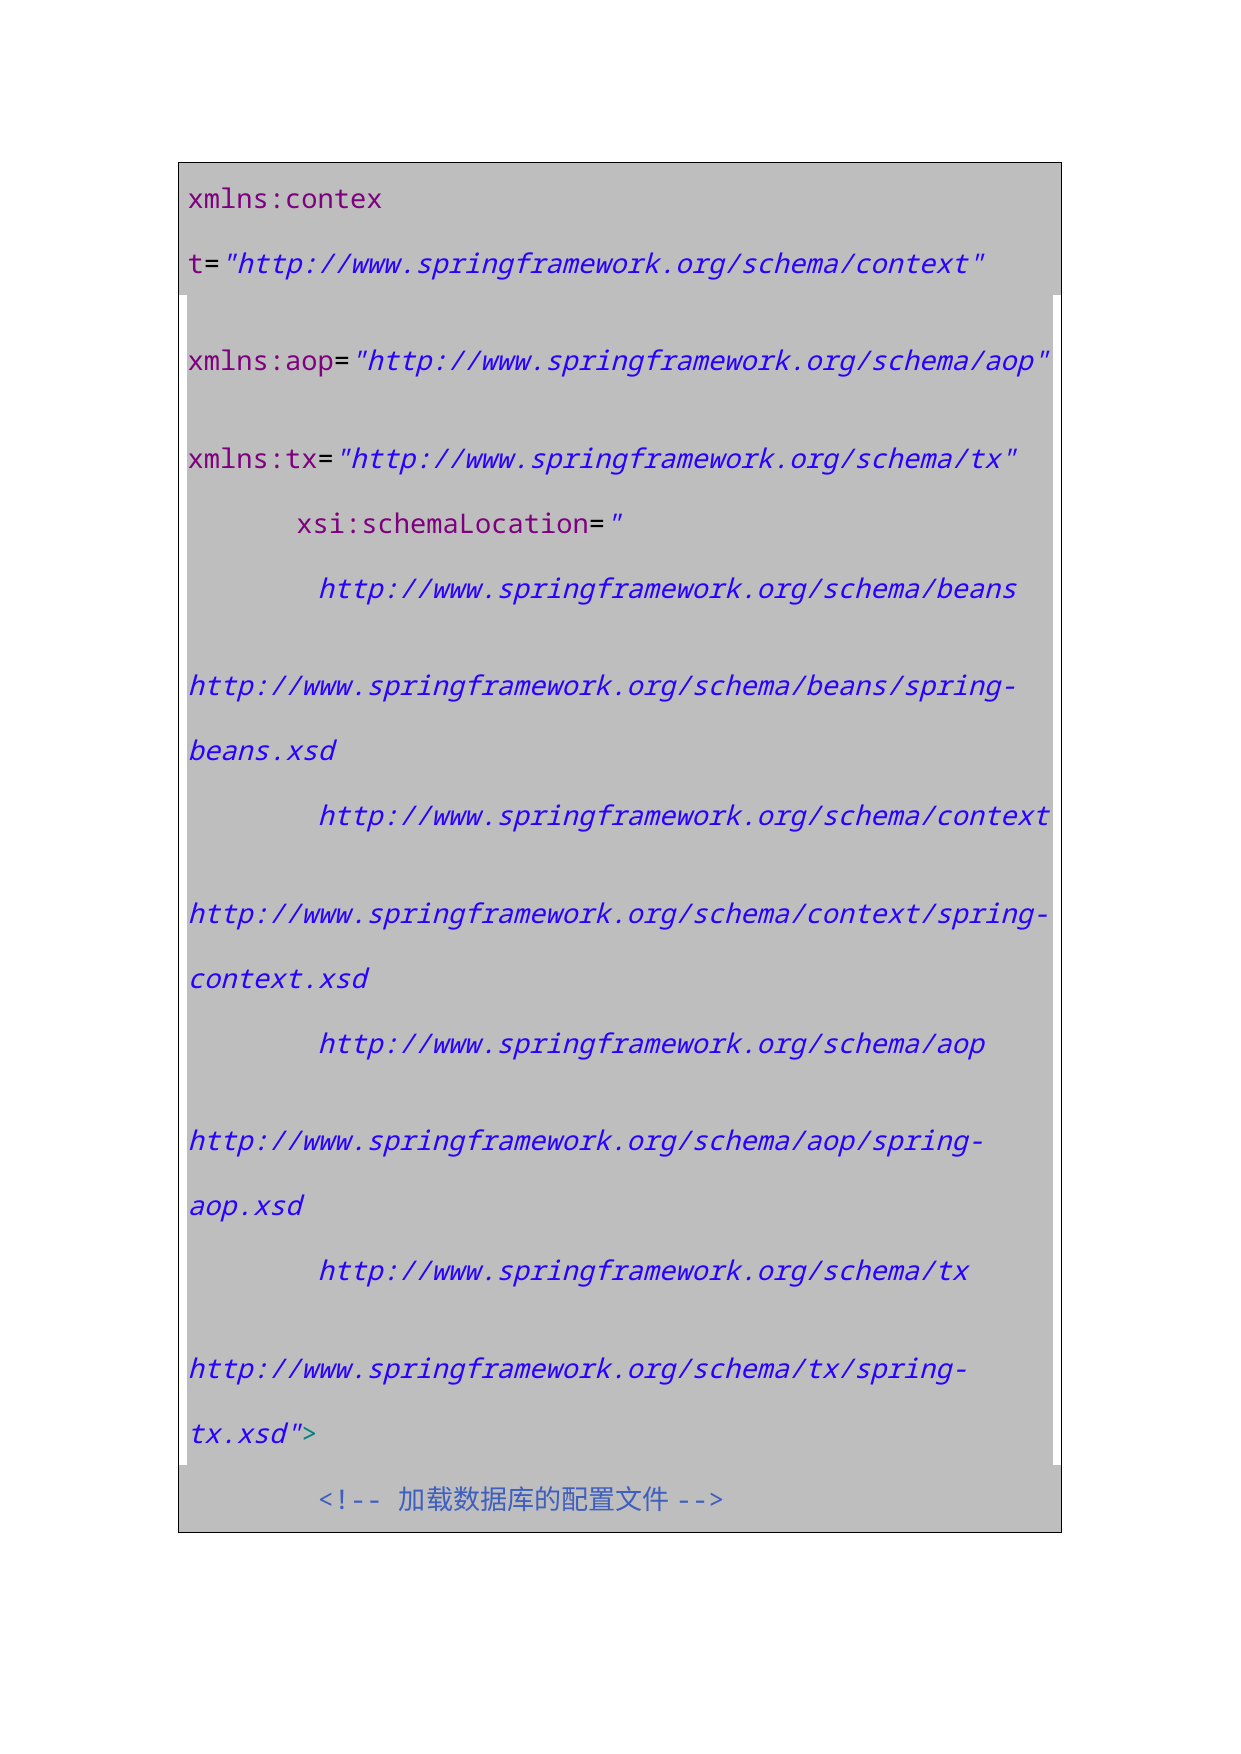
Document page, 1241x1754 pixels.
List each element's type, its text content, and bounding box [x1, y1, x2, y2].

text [179, 163, 1061, 295]
text http://www.springframework.org/schema/context/spring-context.xsd [187, 848, 1053, 1010]
text http://www.springframework.org/schema/aop [187, 1010, 1053, 1075]
text xsi:schemaLocation=" [187, 490, 1053, 555]
text http://www.springframework.org/schema/beans [187, 555, 1053, 620]
text <!-- 加载数据库的配置文件 --> [179, 1462, 1061, 1532]
text xmlns:tx="http://www.springframework.org/schema/tx" [187, 393, 1053, 490]
text http://www.springframework.org/schema/tx/spring-tx.xsd"> [187, 1303, 1053, 1462]
text http://www.springframework.org/schema/beans/spring-beans.xsd [187, 620, 1053, 783]
text xmlns:aop="http://www.springframework.org/schema/aop" [187, 295, 1053, 393]
text http://www.springframework.org/schema/tx [187, 1238, 1053, 1303]
text http://www.springframework.org/schema/context [187, 783, 1053, 848]
text http://www.springframework.org/schema/aop/spring-aop.xsd [187, 1075, 1053, 1238]
